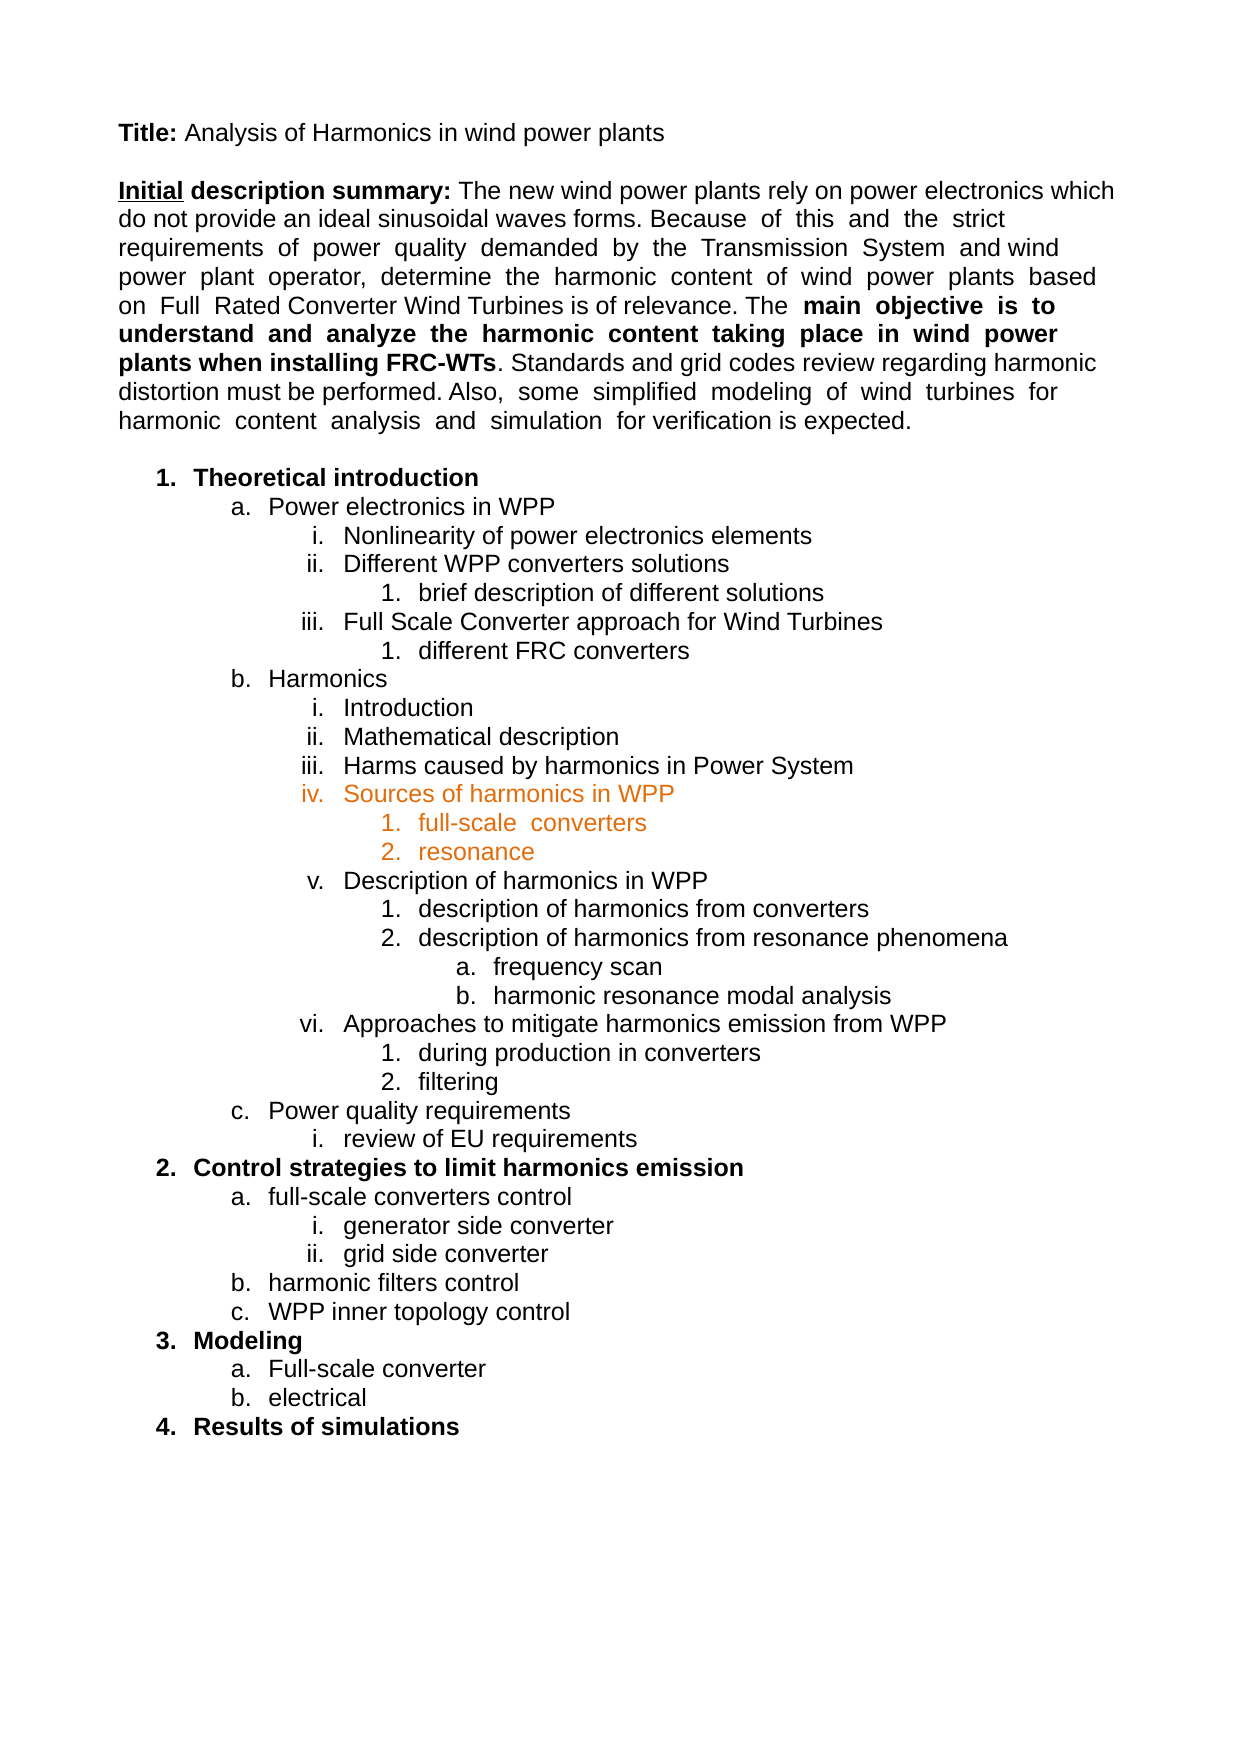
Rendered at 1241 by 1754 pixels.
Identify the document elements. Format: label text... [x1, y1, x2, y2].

list brief description of different solutions [381, 578, 1122, 607]
list Approaches to mitigate harmonics emission from WPP [324, 1009, 1122, 1038]
list Theoretical introduction [156, 463, 1122, 492]
list Control strategies to limit harmonics emission [156, 1153, 1122, 1182]
text Title: Analysis of Harmonics in wind power plants [118, 118, 1122, 147]
list review of EU requirements [324, 1124, 1122, 1153]
list Description of harmonics in WPP [324, 866, 1122, 894]
list resonance [381, 837, 1122, 866]
list Results of simulations [156, 1412, 1122, 1441]
list Nonlinearity of power electronics elements [324, 521, 1122, 549]
list WPP inner topology control [231, 1297, 1122, 1326]
list electrical [231, 1383, 1122, 1412]
list Power electronics in WPP [231, 492, 1122, 521]
list during production in converters [381, 1038, 1122, 1067]
list harmonic filters control [231, 1268, 1122, 1297]
list Full Scale Converter approach for Wind Turbines [324, 607, 1122, 636]
list generator side converter [324, 1211, 1122, 1239]
list full-scale converters [381, 808, 1122, 837]
list Different WPP converters solutions [324, 549, 1122, 578]
list Harms caused by harmonics in Power System [324, 751, 1122, 779]
list Sources of harmonics in WPP [324, 779, 1122, 808]
list full-scale converters control [231, 1182, 1122, 1211]
list Full-scale converter [231, 1354, 1122, 1383]
list Power quality requirements [231, 1096, 1122, 1124]
list description of harmonics from converters [381, 894, 1122, 923]
list Modeling [156, 1326, 1122, 1354]
list Mathematical description [324, 722, 1122, 751]
list Harmonics [231, 664, 1122, 693]
list description of harmonics from resonance phenomena [381, 923, 1122, 952]
list filtering [381, 1067, 1122, 1096]
list harmonic resonance modal analysis [456, 981, 1122, 1009]
list different FRC converters [381, 636, 1122, 664]
list Introduction [324, 693, 1122, 722]
list grid side converter [324, 1239, 1122, 1268]
list frequency scan [456, 952, 1122, 981]
text Initial description summary: The new wind power plants rely on power electronics which do not provide an ideal sinusoidal waves forms. Because of this and the strict requirements of power quality demanded by the Transmission System and wind power plant operator, determine the harmonic content of wind power plants based on Full Rated Converter Wind Turbines is of relevance. The main objective is to understand and analyze the harmonic content taking place in wind power plants when installing FRC-WTs. Standards and grid codes review regarding harmonic distortion must be performed. Also, some simplified modeling of wind turbines for harmonic content analysis and simulation for verification is expected. [118, 176, 1122, 434]
